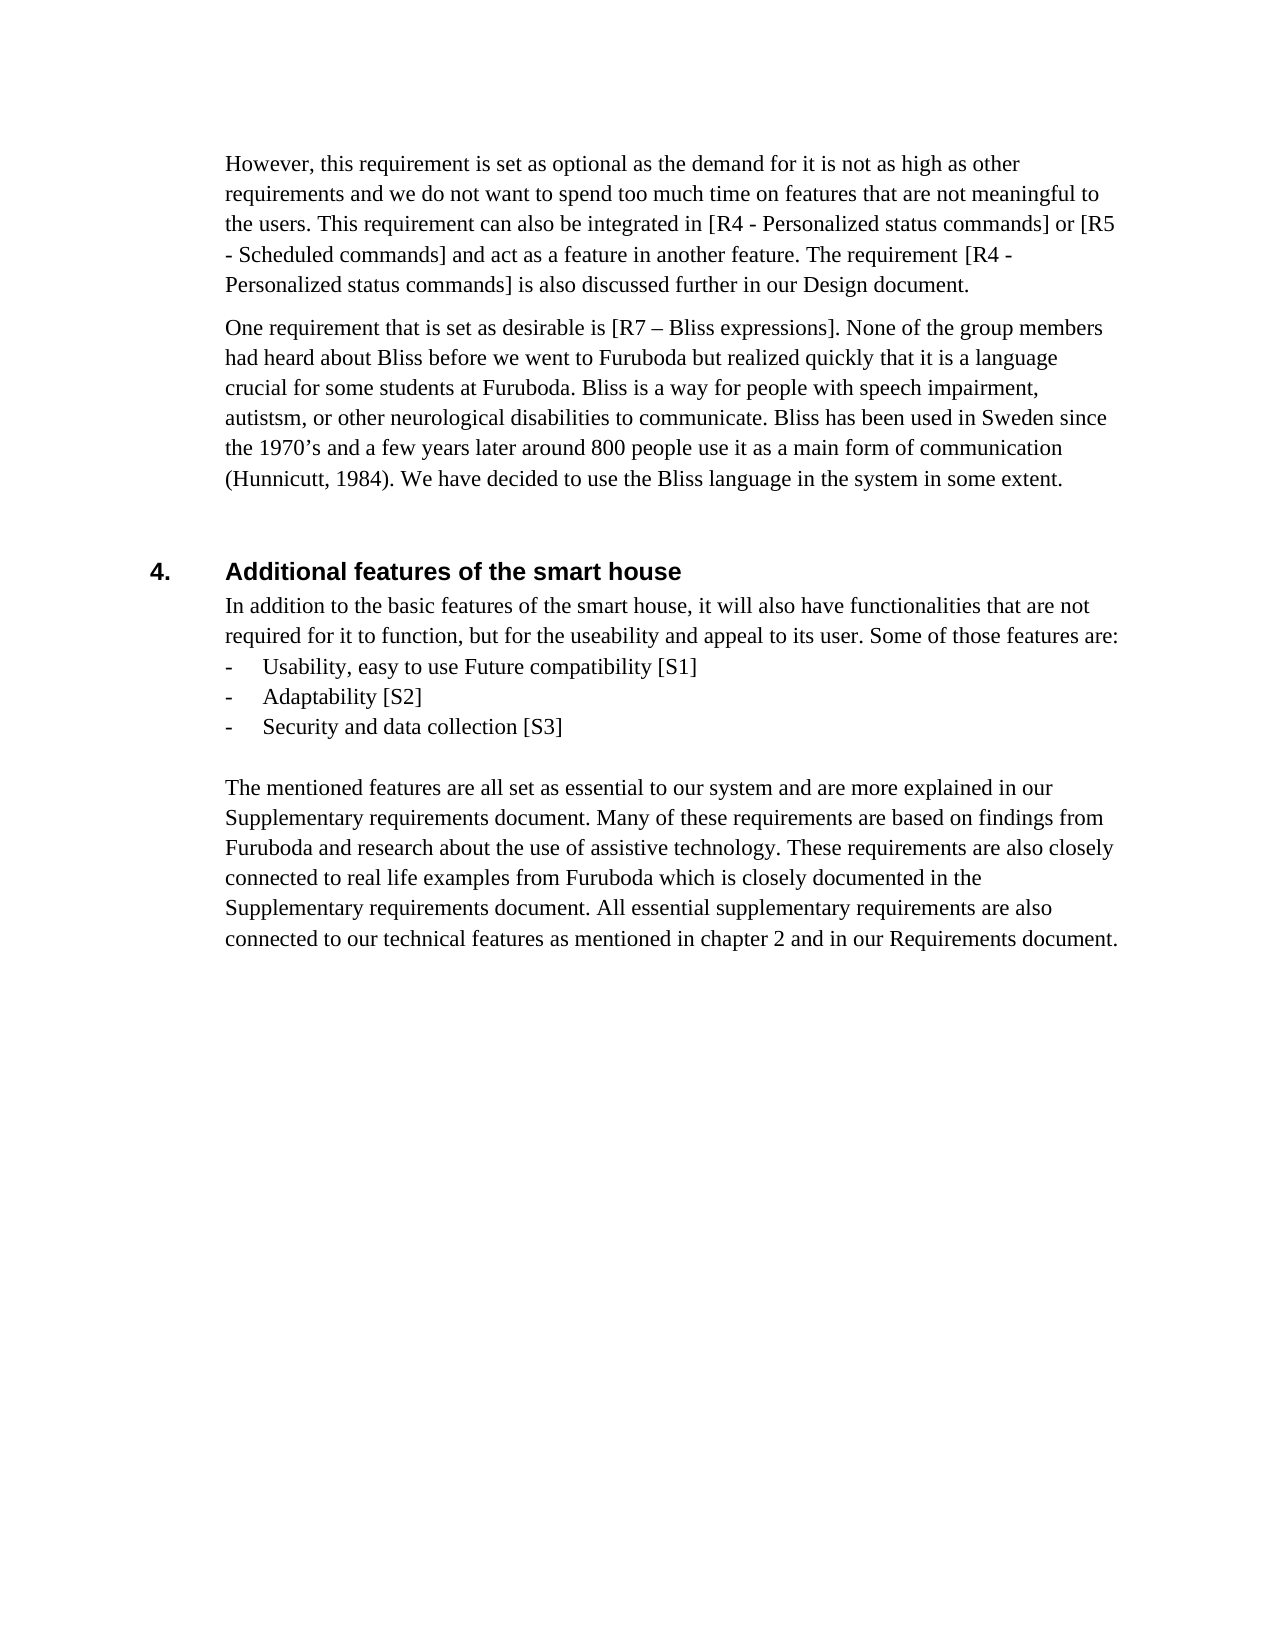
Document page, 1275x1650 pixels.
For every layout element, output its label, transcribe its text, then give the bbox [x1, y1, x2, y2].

text However, this requirement is set as optional as the demand for it is not as high as other requirements and we do not want to spend too much time on features that are not meaningful to the users. This requirement can also be integrated in [R4 - Personalized status commands] or [R5 - Scheduled commands] and act as a feature in another feature. The requirement [R4 - Personalized status commands] is also discussed further in our Design document. [225, 150, 1125, 297]
subtitle Additional features of the smart house [150, 557, 1125, 586]
text In addition to the basic features of the smart house, it will also have functionalities that are not required for it to function, but for the useability and appeal to its user. Some of those features are: [225, 592, 1125, 649]
list Adaptability [S2] [225, 683, 1125, 709]
text One requirement that is set as desirable is [R7 – Bliss expressions]. None of the group members had heard about Bliss before we went to Furuboda but realized quickly that it is a language crucial for some students at Furuboda. Bliss is a way for people with speech impairment, autistsm, or other neurological disabilities to communicate. Bliss has been used in Sweden since the 1970’s and a few years later around 800 people use it as a main form of communication (Hunnicutt, 1984). We have decided to use the Bliss language in the system in some extent. [225, 313, 1125, 491]
list Security and data collection [S3] [225, 713, 1125, 739]
list Usability, easy to use Future compatibility [S1] [225, 653, 1125, 679]
text The mentioned features are all set as essential to our system and are more explained in our Supplementary requirements document. Many of these requirements are based on findings from Furuboda and research about the use of assistive technology. These requirements are also closely connected to real life examples from Furuboda which is closely documented in the Supplementary requirements document. All essential supplementary requirements are also connected to our technical features as mentioned in chapter 2 and in our Requirements document. [225, 773, 1125, 951]
